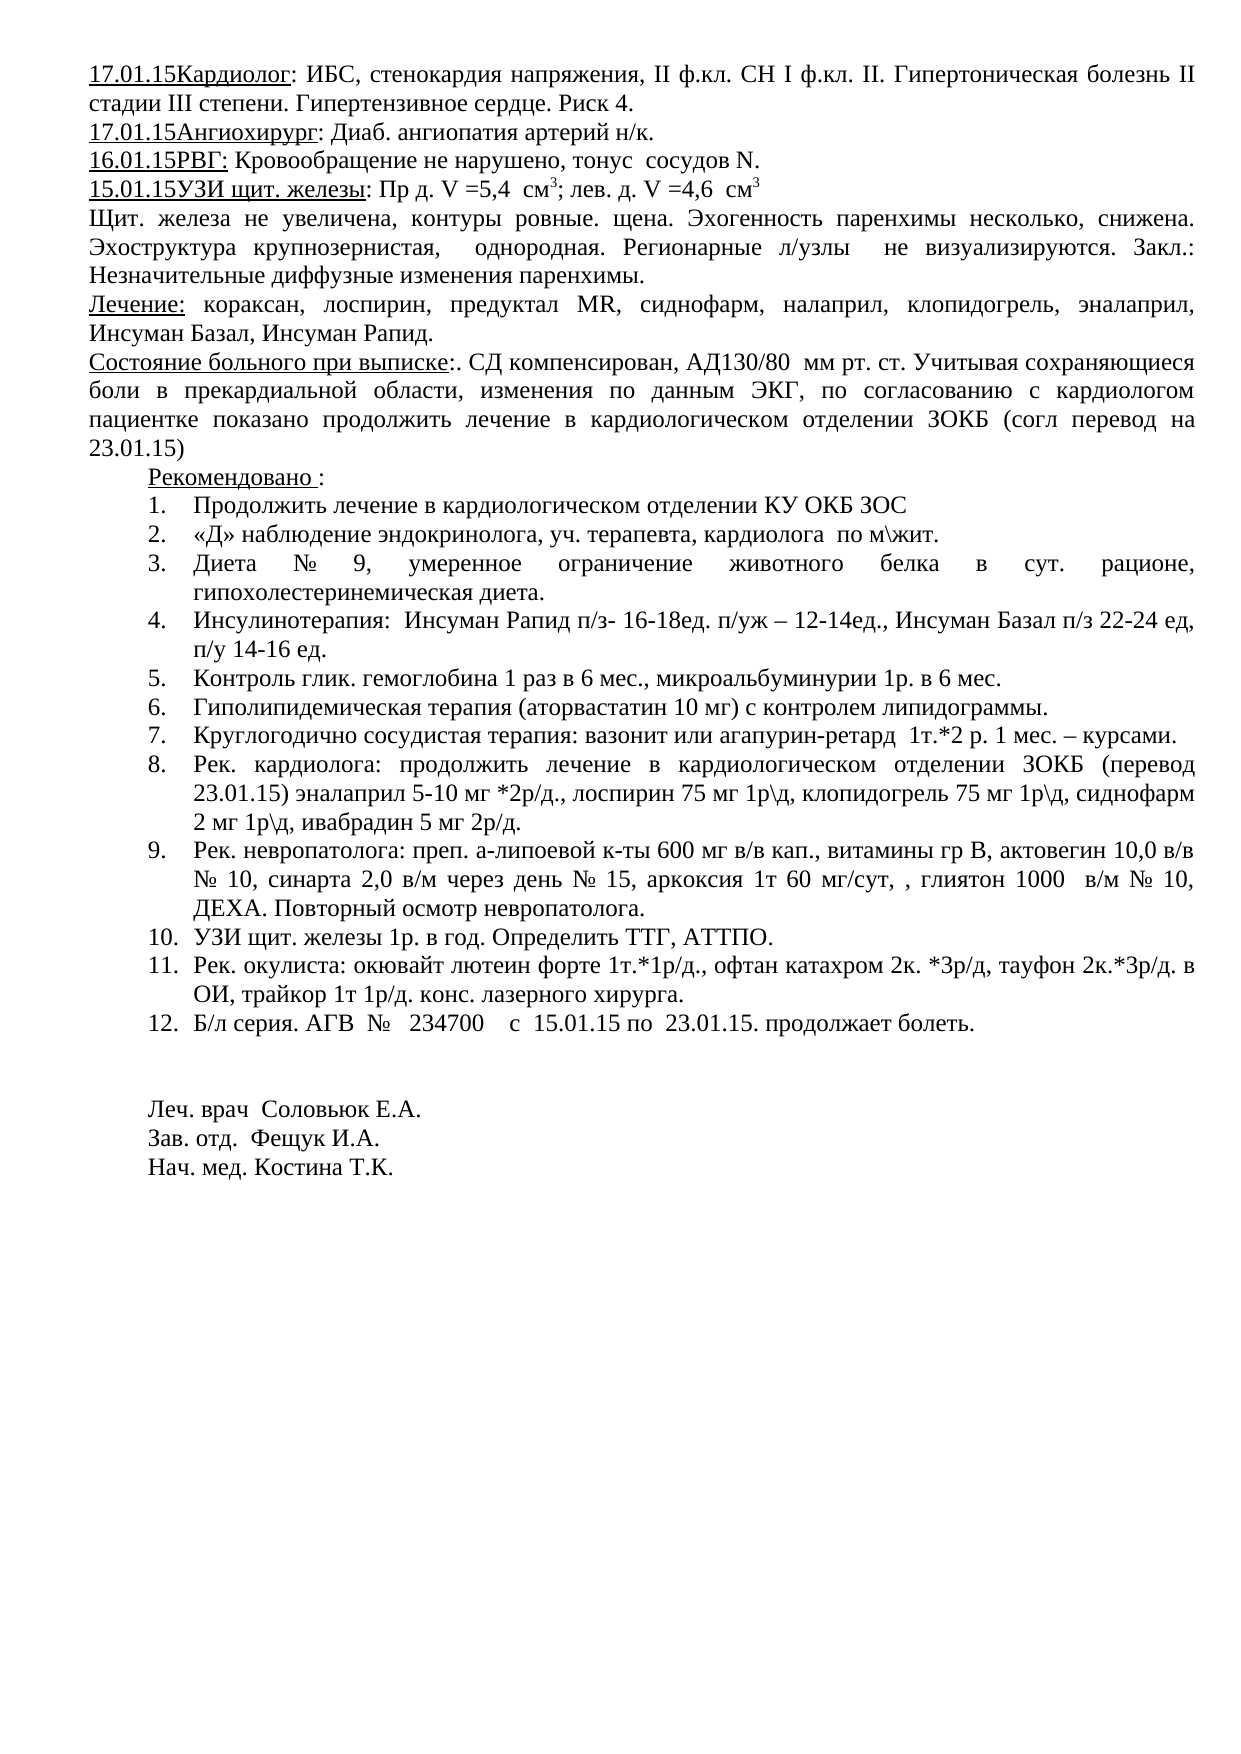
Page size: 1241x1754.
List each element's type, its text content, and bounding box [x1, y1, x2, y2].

text 17.01.15Ангиохирург: Диаб. ангиопатия артерий н/к. [89, 117, 1196, 145]
text 17.01.15Кардиолог: ИБС, стенокардия напряжения, II ф.кл. СН I ф.кл. II. Гипертоническая болезнь II стадии III степени. Гипертензивное сердце. Риск 4. [89, 59, 1196, 117]
text 15.01.15УЗИ щит. железы: Пр д. V =5,4 см3; лев. д. V =4,6 см3 [89, 174, 1196, 203]
list Инсулинотерапия: Инсуман Рапид п/з- 16-18ед. п/уж – 12-14ед., Инсуман Базал п/з 22-24 ед, п/у 14-16 ед. [148, 605, 1196, 663]
list Гиполипидемическая терапия (аторвастатин 10 мг) с контролем липидограммы. [148, 692, 1196, 720]
list УЗИ щит. железы 1р. в год. Определить ТТГ, АТТПО. [148, 922, 1196, 950]
text Лечение: кораксан, лоспирин, предуктал МR, сиднофарм, налаприл, клопидогрель, эналаприл, Инсуман Базал, Инсуман Рапид. [89, 289, 1196, 347]
subtitle Леч. врач Соловьюк Е.А. [148, 1094, 1196, 1123]
text Состояние больного при выписке:. СД компенсирован, АД130/80 мм рт. ст. Учитывая сохраняющиеся боли в прекардиальной области, изменения по данным ЭКГ, по согласованию с кардиологом пациентке показано продолжить лечение в кардиологическом отделении ЗОКБ (согл перевод на 23.01.15) [89, 347, 1196, 462]
list Рек. кардиолога: продолжить лечение в кардиологическом отделении ЗОКБ (перевод 23.01.15) эналаприл 5-10 мг *2р/д., лоспирин 75 мг 1р\д, клопидогрель 75 мг 1р\д, сиднофарм 2 мг 1р\д, ивабрадин 5 мг 2р/д. [148, 749, 1196, 835]
text 16.01.15РВГ: Кровообращение не нарушено, тонус сосудов N. [89, 145, 1196, 174]
list «Д» наблюдение эндокринолога, уч. терапевта, кардиолога по м\жит. [148, 519, 1196, 548]
list Продолжить лечение в кардиологическом отделении КУ ОКБ ЗОС [148, 490, 1196, 519]
list Б/л серия. АГВ № 234700 с 15.01.15 по 23.01.15. продолжает болеть. [148, 1008, 1196, 1037]
text Щит. железа не увеличена, контуры ровные. щена. Эхогенность паренхимы несколько, снижена. Эхоструктура крупнозернистая, однородная. Регионарные л/узлы не визуализируются. Закл.: Незначительные диффузные изменения паренхимы. [89, 203, 1196, 289]
text Нач. мед. Костина Т.К. [148, 1152, 1196, 1180]
list Круглогодично сосудистая терапия: вазонит или агапурин-ретард 1т.*2 р. 1 мес. – курсами. [148, 720, 1196, 749]
list Диета № 9, умеренное ограничение животного белка в сут. рационе, гипохолестеринемическая диета. [148, 548, 1196, 605]
list Контроль глик. гемоглобина 1 раз в 6 мес., микроальбуминурии 1р. в 6 мес. [148, 663, 1196, 692]
text Зав. отд. Фещук И.А. [148, 1123, 1196, 1152]
text Рекомендовано : [148, 462, 1196, 490]
list Рек. окулиста: окювайт лютеин форте 1т.*1р/д., офтан катахром 2к. *3р/д, тауфон 2к.*3р/д. в ОИ, трайкор 1т 1р/д. конс. лазерного хирурга. [148, 950, 1196, 1008]
list Рек. невропатолога: преп. а-липоевой к-ты 600 мг в/в кап., витамины гр В, актовегин 10,0 в/в № 10, синарта 2,0 в/м через день № 15, аркоксия 1т 60 мг/сут, , глиятон 1000 в/м № 10, ДЕХА. Повторный осмотр невропатолога. [148, 835, 1196, 922]
